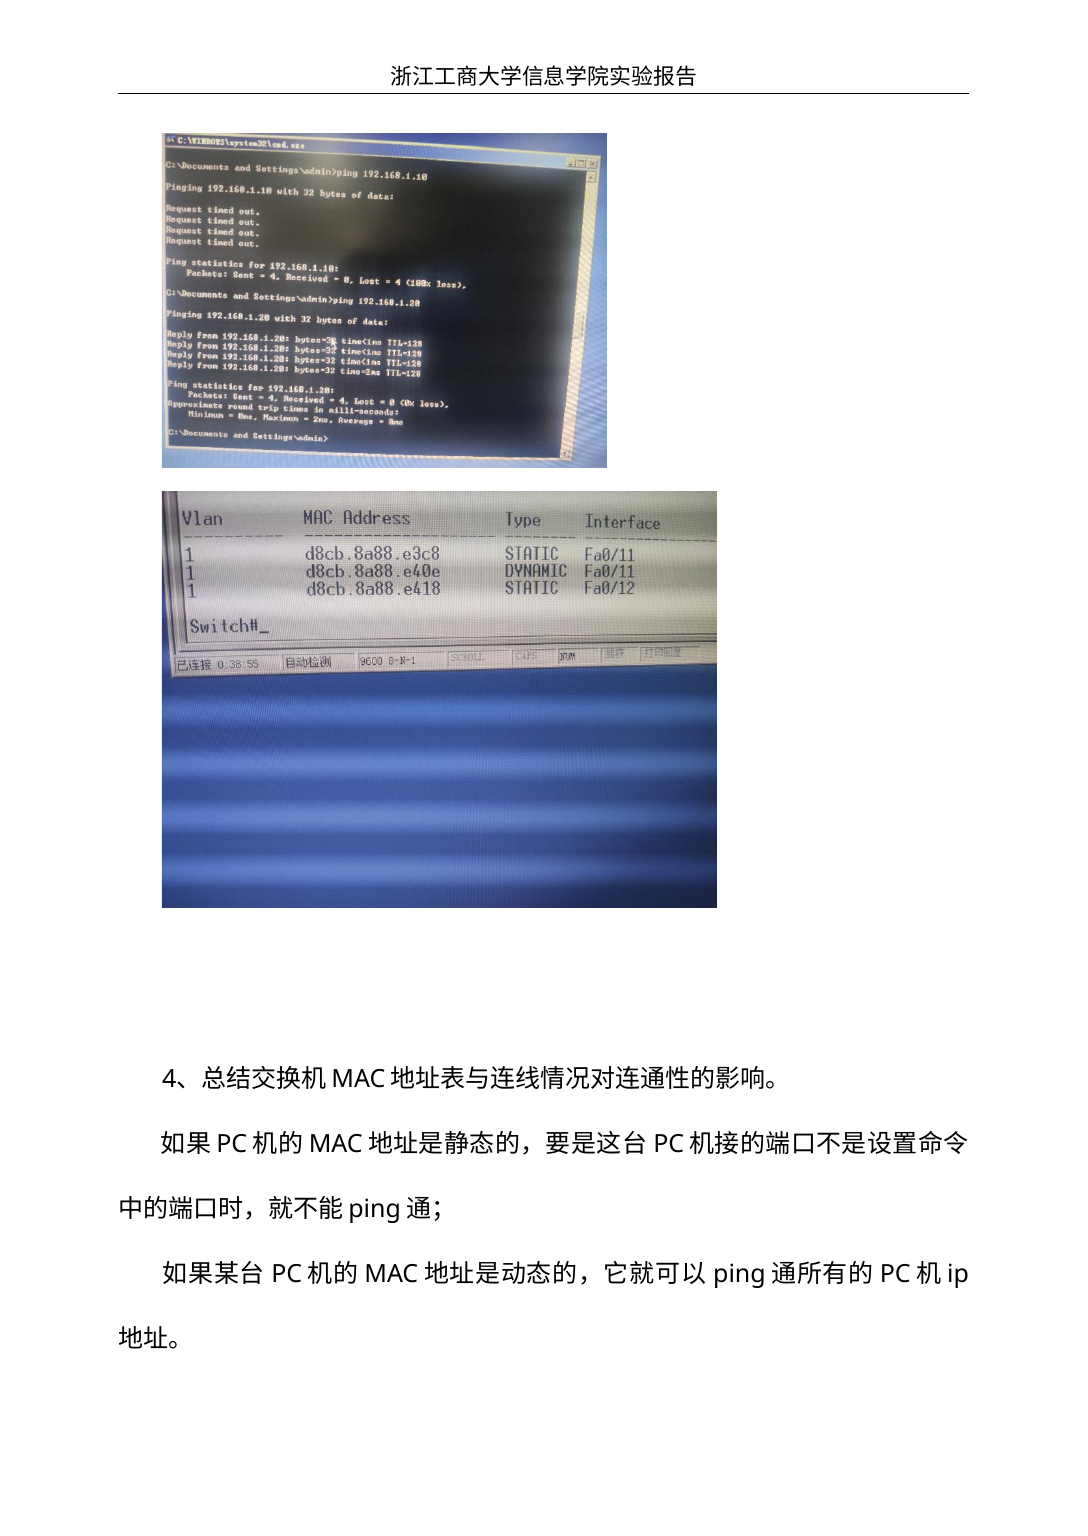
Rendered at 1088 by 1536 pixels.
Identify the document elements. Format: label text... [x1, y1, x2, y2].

list 如果PC机的MAC地址是静态的，要是这台PC机接的端口不是设置命令中的端口时，就不能ping通； [118, 1109, 969, 1239]
list 如果某台PC机的MAC地址是动态的，它就可以ping通所有的PC机ip地址。 [118, 1239, 969, 1369]
list 总结交换机MAC地址表与连线情况对连通性的影响。 [118, 1044, 969, 1109]
picture [161, 133, 607, 468]
picture [161, 491, 717, 908]
